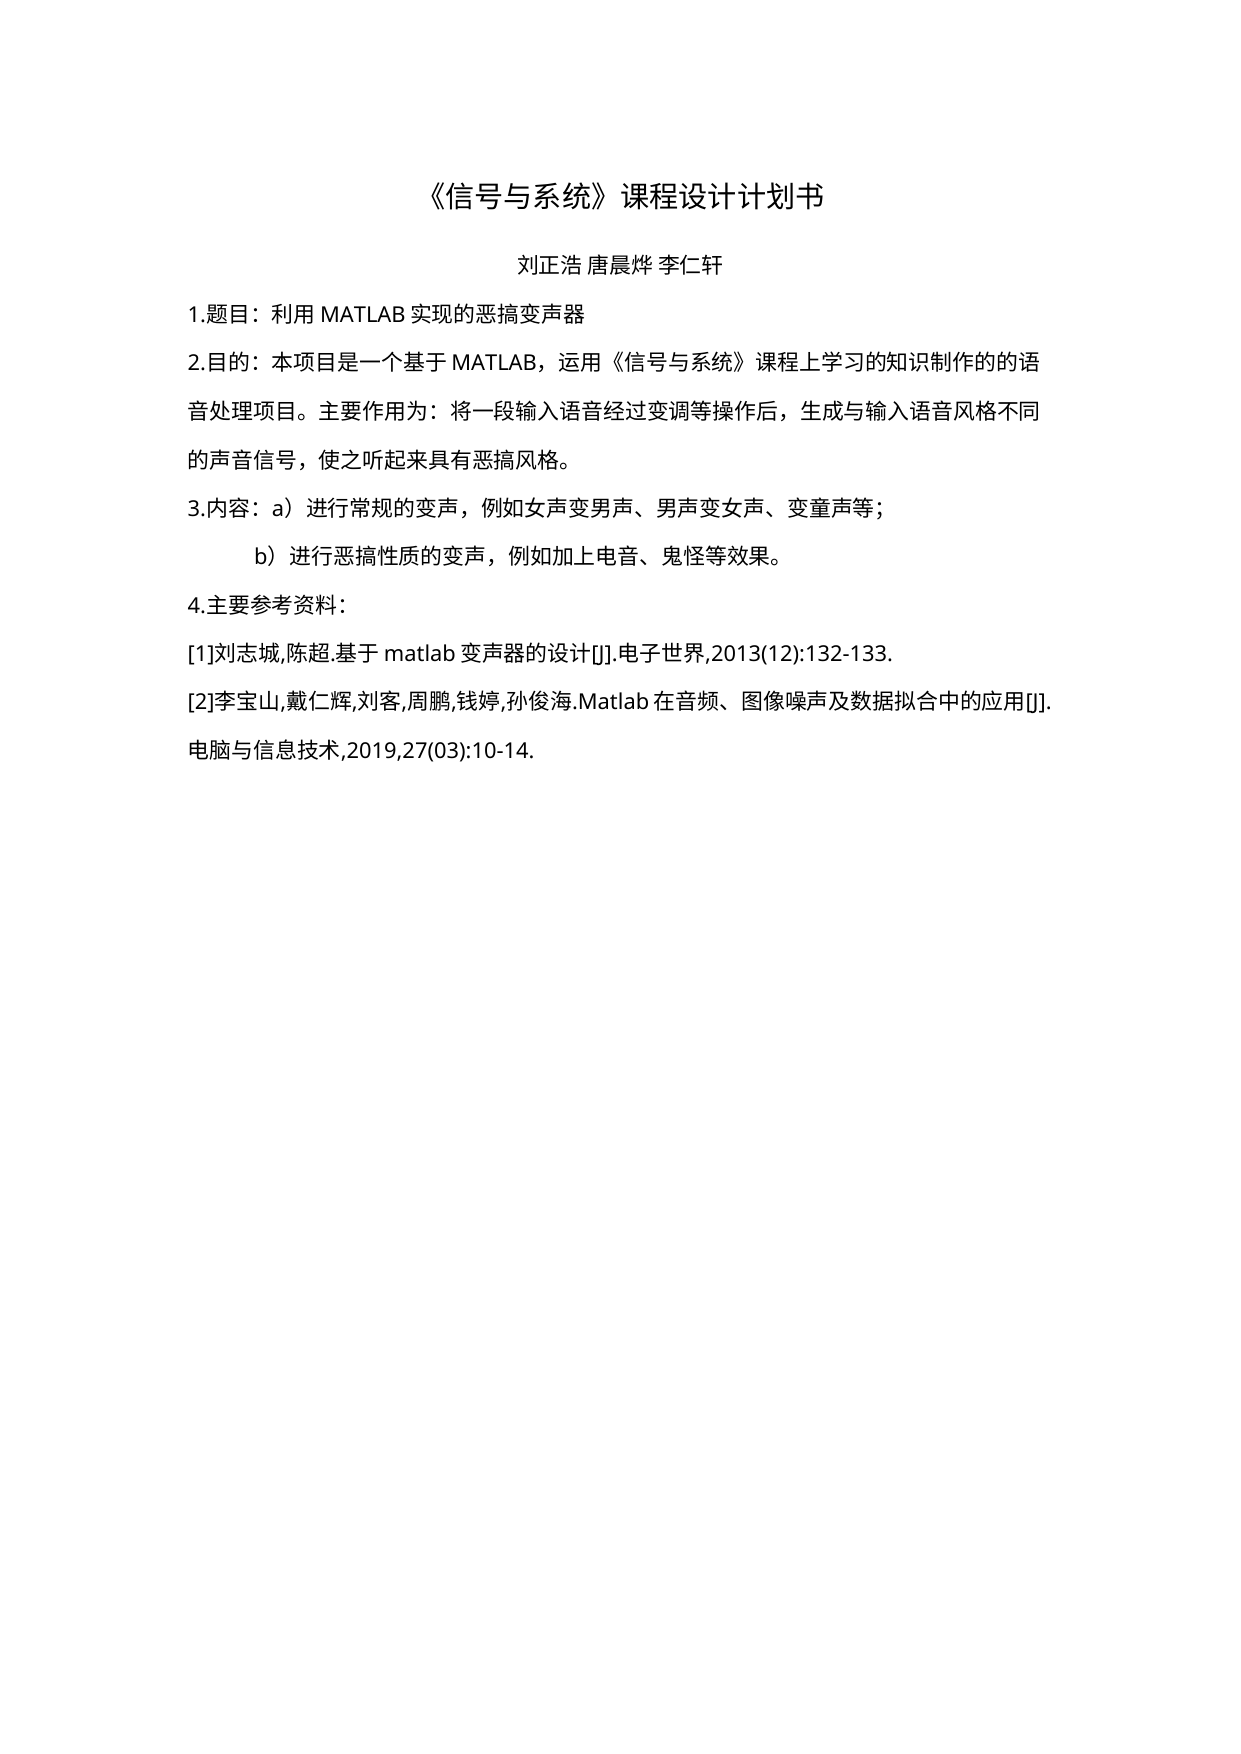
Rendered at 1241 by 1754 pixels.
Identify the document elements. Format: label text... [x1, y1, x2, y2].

text 4.主要参考资料： [187, 587, 1053, 620]
text 3.内容：a）进行常规的变声，例如女声变男声、男声变女声、变童声等； [187, 491, 1053, 523]
text 刘正浩 唐晨烨 李仁轩 [187, 248, 1053, 281]
text [1]刘志城,陈超.基于matlab变声器的设计[J].电子世界,2013(12):132-133. [187, 636, 1053, 668]
text 1.题目：利用MATLAB实现的恶搞变声器 [187, 296, 1053, 329]
text [2]李宝山,戴仁辉,刘客,周鹏,钱婷,孙俊海.Matlab在音频、图像噪声及数据拟合中的应用[J].电脑与信息技术,2019,27(03):10-14. [187, 684, 1053, 765]
text 2.目的：本项目是一个基于MATLAB，运用《信号与系统》课程上学习的知识制作的的语音处理项目。主要作用为：将一段输入语音经过变调等操作后，生成与输入语音风格不同的声音信号，使之听起来具有恶搞风格。 [187, 345, 1053, 475]
text 《信号与系统》课程设计计划书 [187, 162, 1053, 227]
text b）进行恶搞性质的变声，例如加上电音、鬼怪等效果。 [187, 539, 1053, 571]
